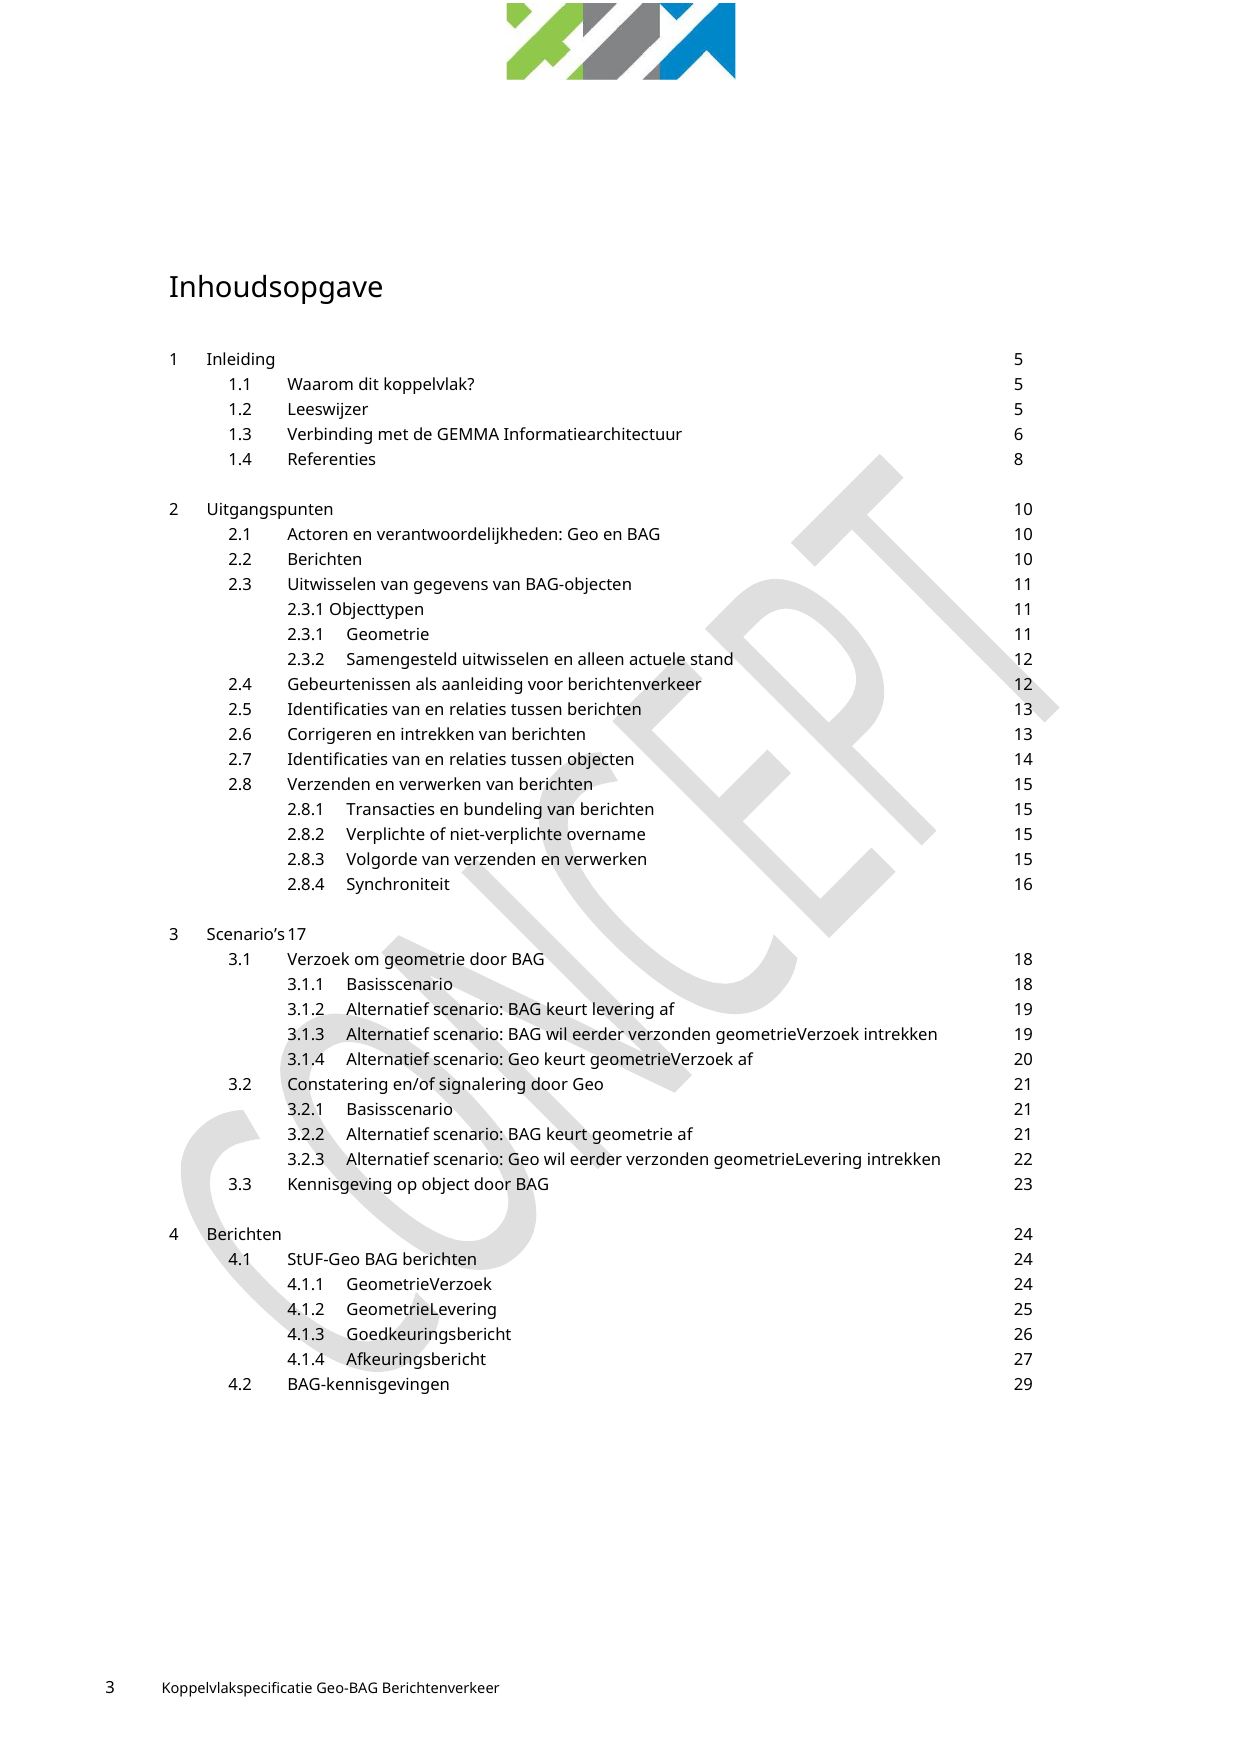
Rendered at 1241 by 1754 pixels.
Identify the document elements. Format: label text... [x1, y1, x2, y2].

text Inhoudsopgave [169, 266, 1071, 306]
text 1.3 Verbinding met de GEMMA Informatiearchitectuur 6 [228, 420, 1071, 445]
text 2.8.4 Synchroniteit 16 [287, 870, 1071, 895]
text Uitgangspunten 10 [169, 495, 1071, 520]
text 4.1.2 GeometrieLevering 25 [287, 1295, 1071, 1320]
text 1.2 Leeswijzer 5 [228, 395, 1071, 420]
text 2.5 Identificaties van en relaties tussen berichten 13 [228, 695, 1071, 720]
text Inleiding 5 [169, 345, 1071, 370]
text 2.6 Corrigeren en intrekken van berichten 13 [228, 720, 1071, 745]
text 2.4 Gebeurtenissen als aanleiding voor berichtenverkeer 12 [228, 670, 1071, 695]
text 2.8.3 Volgorde van verzenden en verwerken 15 [287, 845, 1071, 870]
text 3.2 Constatering en/of signalering door Geo 21 [228, 1070, 1071, 1095]
text 3.2.1 Basisscenario 21 [287, 1095, 1071, 1120]
text 4.1.1 GeometrieVerzoek 24 [287, 1270, 1071, 1295]
text 2.7 Identificaties van en relaties tussen objecten 14 [228, 745, 1071, 770]
text Berichten 24 [169, 1220, 1071, 1245]
text 2.3.1 Geometrie 11 [287, 620, 1071, 645]
text 3.1 Verzoek om geometrie door BAG 18 [228, 945, 1071, 970]
text 3.1.4 Alternatief scenario: Geo keurt geometrieVerzoek af 20 [287, 1045, 1071, 1070]
text 4.1 StUF-Geo BAG berichten 24 [228, 1245, 1071, 1270]
text 4.1.4 Afkeuringsbericht 27 [287, 1345, 1071, 1370]
text 2.8 Verzenden en verwerken van berichten 15 [228, 770, 1071, 795]
text 2.8.1 Transacties en bundeling van berichten 15 [287, 795, 1071, 820]
text 2.8.2 Verplichte of niet-verplichte overname 15 [287, 820, 1071, 845]
text 2.1 Actoren en verantwoordelijkheden: Geo en BAG 10 [228, 520, 1071, 545]
text 3.2.2 Alternatief scenario: BAG keurt geometrie af 21 [287, 1120, 1071, 1145]
text Scenario’s 17 [169, 920, 1071, 945]
text 4.2 BAG-kennisgevingen 29 [228, 1370, 1071, 1395]
text 3.1.1 Basisscenario 18 [287, 970, 1071, 995]
text 2.2 Berichten 10 [228, 545, 1071, 570]
text 4.1.3 Goedkeuringsbericht 26 [287, 1320, 1071, 1345]
picture [506, 3, 718, 80]
text 3.2.3 Alternatief scenario: Geo wil eerder verzonden geometrieLevering intrekken 22 [287, 1145, 1071, 1170]
text 2.3 Uitwisselen van gegevens van BAG-objecten 11 [228, 570, 1071, 595]
text 3.1.3 Alternatief scenario: BAG wil eerder verzonden geometrieVerzoek intrekken 19 [287, 1020, 1071, 1045]
text 1.4 Referenties 8 [228, 445, 1071, 470]
text 2.3.2 Samengesteld uitwisselen en alleen actuele stand 12 [287, 645, 1071, 670]
text 3.1.2 Alternatief scenario: BAG keurt levering af 19 [287, 995, 1071, 1020]
text 1.1 Waarom dit koppelvlak? 5 [228, 370, 1071, 395]
text 3.3 Kennisgeving op object door BAG 23 [228, 1170, 1071, 1195]
text 2.3.1 Objecttypen 11 [287, 595, 1071, 620]
picture [677, 50, 736, 80]
